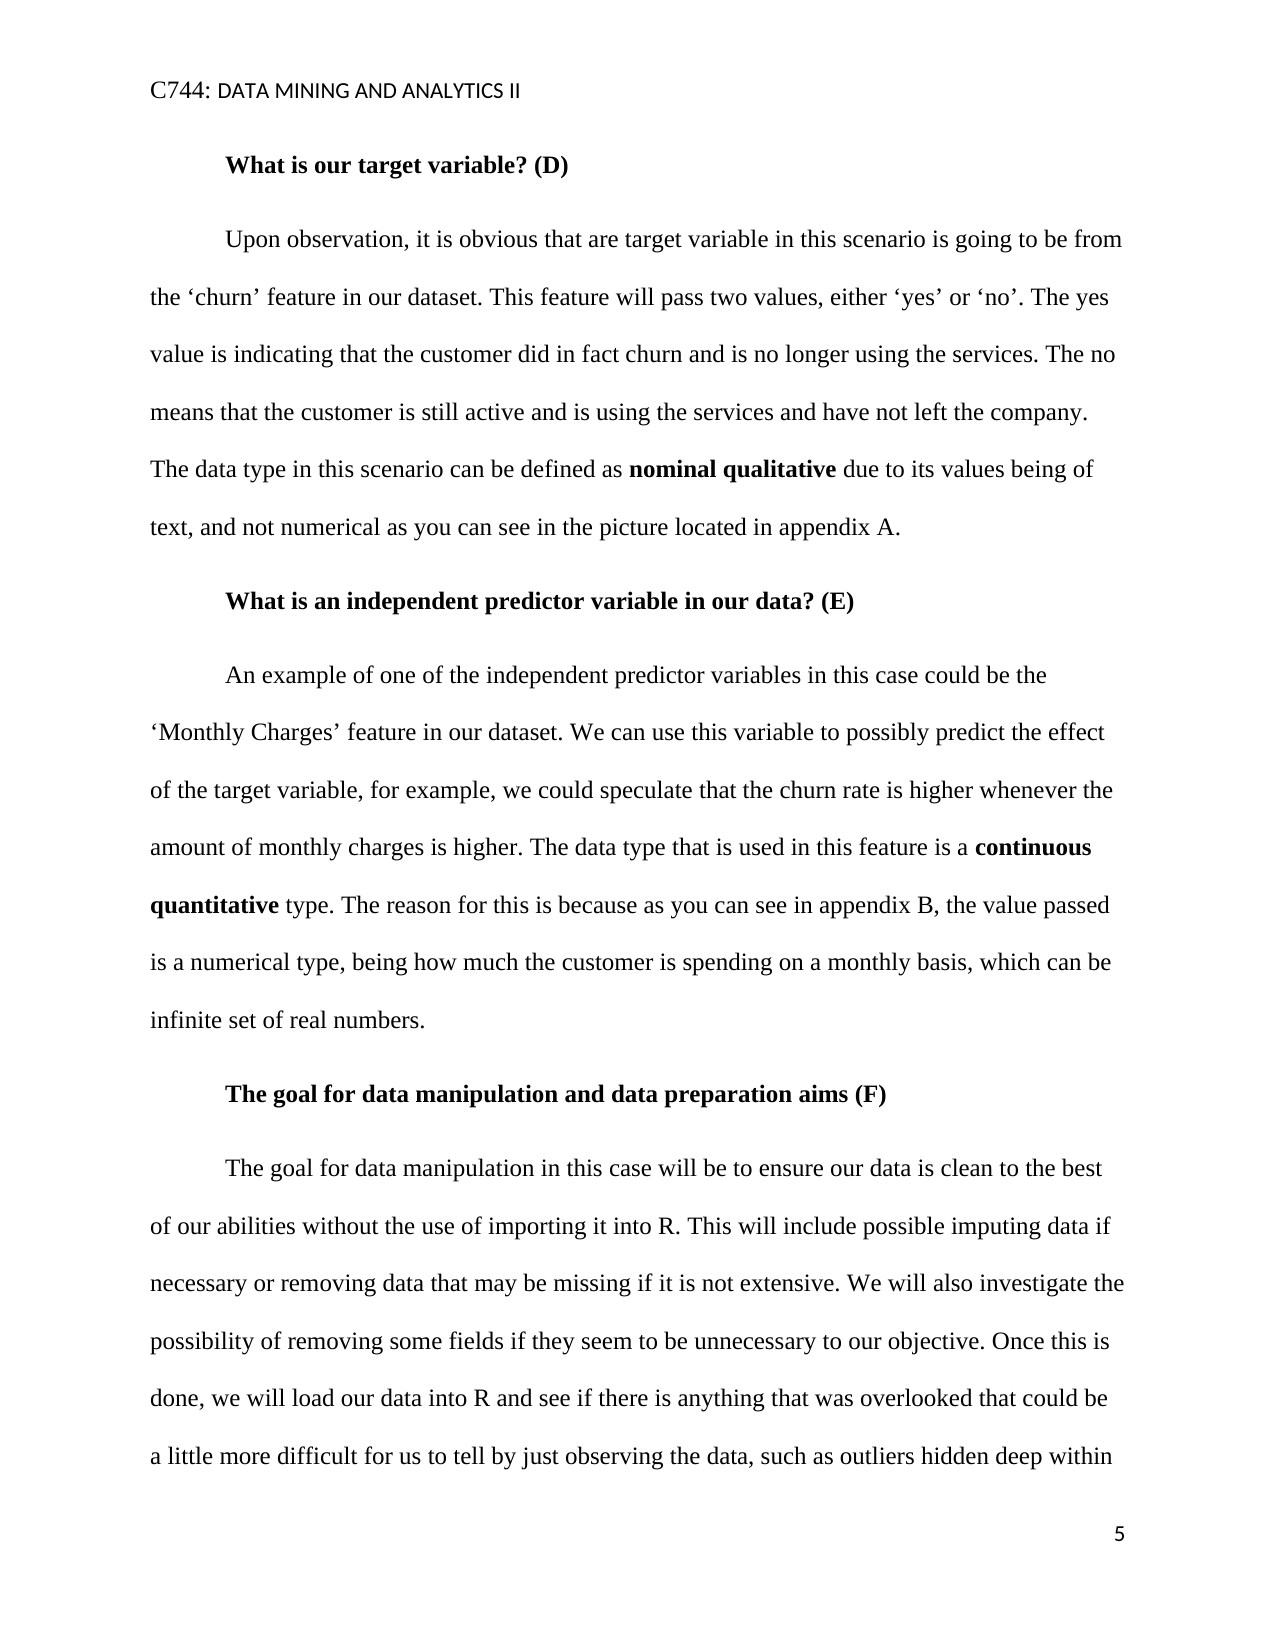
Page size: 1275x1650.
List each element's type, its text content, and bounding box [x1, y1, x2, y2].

text What is an independent predictor variable in our data? (E) [150, 586, 1125, 614]
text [150, 1153, 1125, 1469]
text Upon observation, it is obvious that are target variable in this scenario is going to be from the ‘churn’ feature in our dataset. This feature will pass two values, either ‘yes’ or ‘no’. The yes value is indicating that the customer did in fact churn and is no longer using the services. The no means that the customer is still active and is using the services and have not left the company. The data type in this scenario can be defined as nominal qualitative due to its values being of text, and not numerical as you can see in the picture located in appendix A. [150, 224, 1125, 540]
text What is our target variable? (D) [150, 150, 1125, 179]
text An example of one of the independent predictor variables in this case could be the ‘Monthly Charges’ feature in our dataset. We can use this variable to possibly predict the effect of the target variable, for example, we could speculate that the churn rate is higher whenever the amount of monthly charges is higher. The data type that is used in this feature is a continuous quantitative type. The reason for this is because as you can see in appendix B, the value passed is a numerical type, being how much the customer is spending on a monthly basis, which can be infinite set of real numbers. [150, 660, 1125, 1034]
text The goal for data manipulation and data preparation aims (F) [150, 1079, 1125, 1108]
